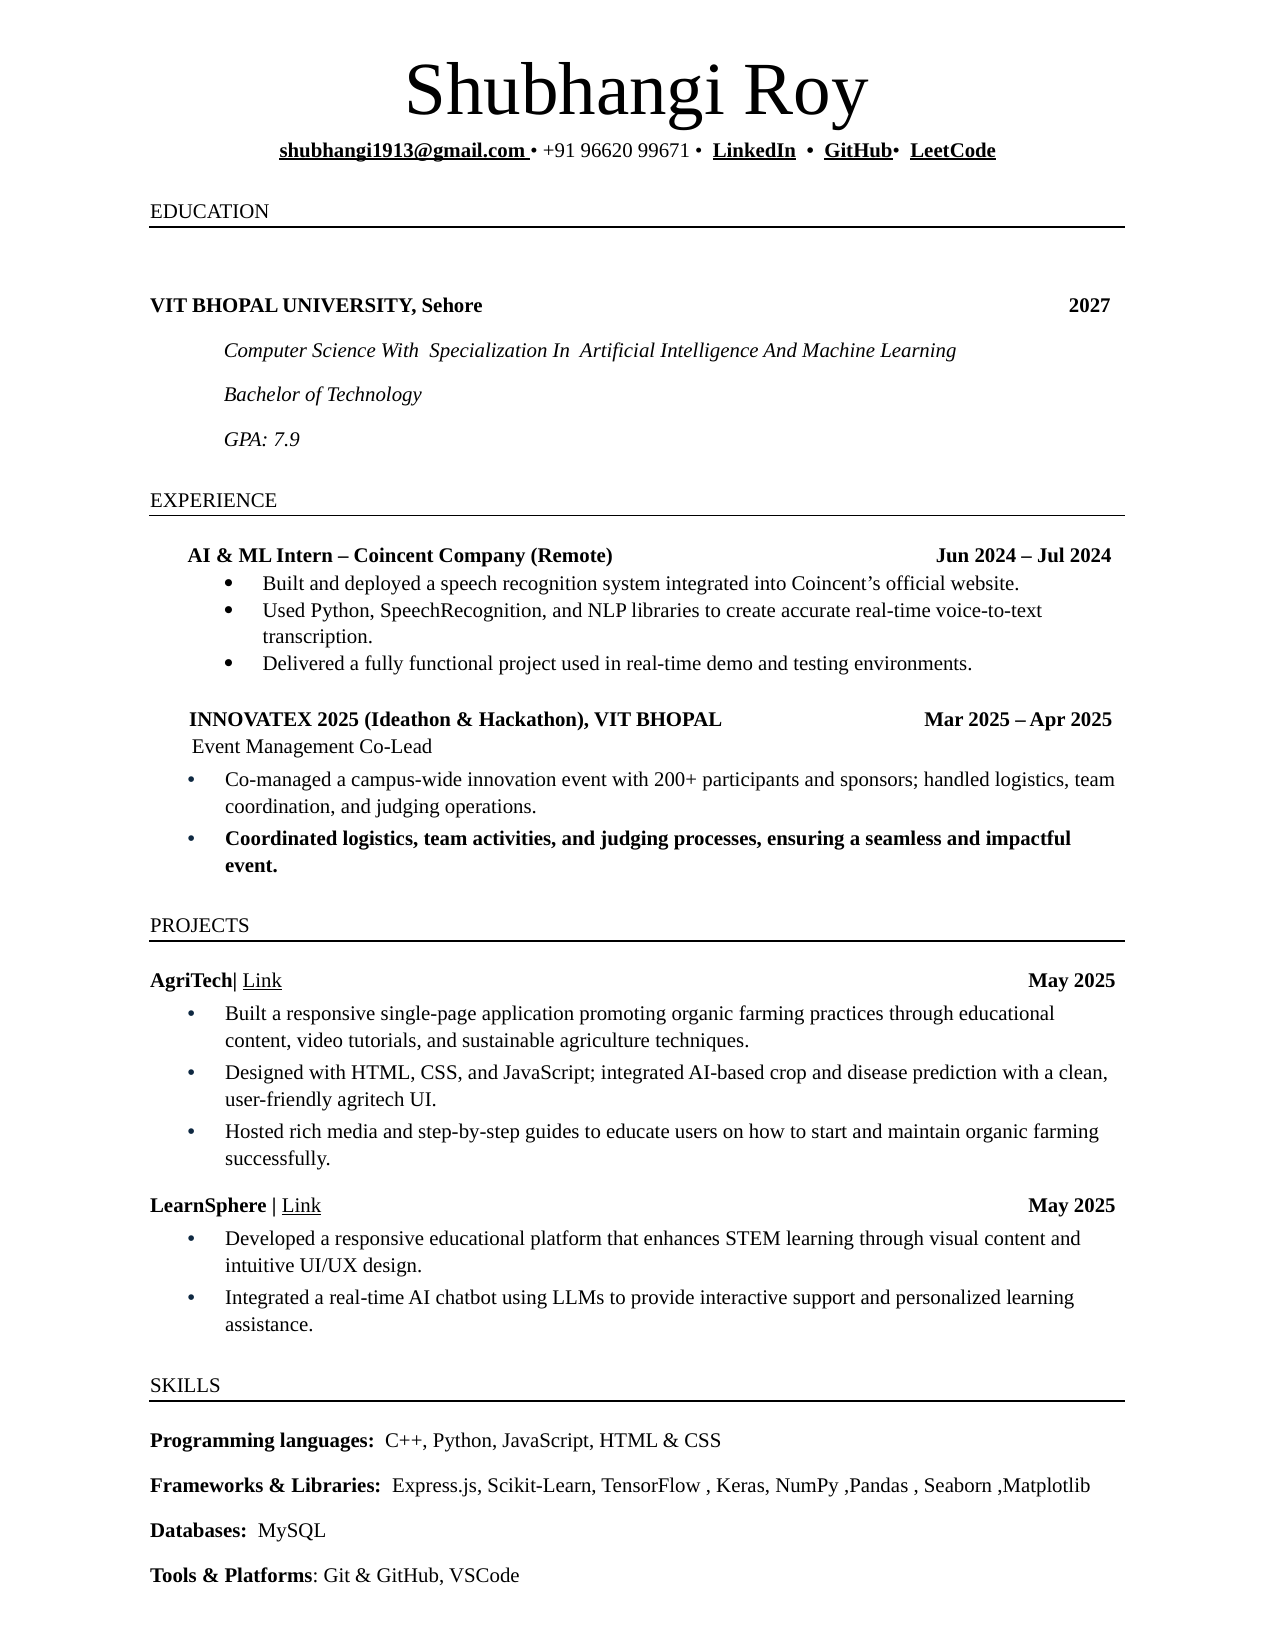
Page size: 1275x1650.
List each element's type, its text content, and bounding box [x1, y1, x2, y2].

text AgriTech| Link May 2025 [150, 968, 1121, 992]
text INNOVATEX 2025 (Ideathon & Hackathon), VIT BHOPAL Mar 2025 – Apr 2025 [152, 707, 1121, 731]
list Delivered a fully functional project used in real-time demo and testing environments. [225, 651, 1121, 675]
list Designed with HTML, CSS, and JavaScript; integrated AI-based crop and disease prediction with a clean, user-friendly agritech UI. [187, 1060, 1121, 1111]
text GPA: 7.9 [223, 427, 1121, 451]
list Hosted rich media and step-by-step guides to educate users on how to start and maintain organic farming successfully. [187, 1119, 1121, 1170]
text Databases: MySQL [150, 1518, 1121, 1542]
text Event Management Co-Lead [150, 734, 1121, 758]
list Co-managed a campus-wide innovation event with 200+ participants and sponsors; handled logistics, team coordination, and judging operations. [187, 766, 1121, 818]
text Computer Science With Specialization In Artificial Intelligence And Machine Learning [223, 338, 1121, 362]
list Developed a responsive educational platform that enhances STEM learning through visual content and intuitive UI/UX design. [187, 1226, 1121, 1277]
text Programming languages: C++, Python, JavaScript, HTML & CSS [150, 1428, 1121, 1452]
list Integrated a real-time AI chatbot using LLMs to provide interactive support and personalized learning assistance. [187, 1285, 1121, 1336]
list Built and deployed a speech recognition system integrated into Coincent’s official website. [225, 571, 1121, 595]
list Used Python, SpeechRecognition, and NLP libraries to create accurate real-time voice-to-text transcription. [225, 598, 1121, 648]
text Shubhangi Roy [152, 44, 1121, 131]
list Built a responsive single-page application promoting organic farming practices through educational content, video tutorials, and sustainable agriculture techniques. [187, 1001, 1121, 1052]
text Frameworks & Libraries: Express.js, Scikit-Learn, TensorFlow , Keras, NumPy ,Pandas , Seaborn ,Matplotlib [150, 1473, 1121, 1497]
text shubhangi1913@gmail.com • +91 96620 99671 • LinkedIn • GitHub• LeetCode [154, 137, 1121, 162]
list Coordinated logistics, team activities, and judging processes, ensuring a seamless and impactful event. [187, 826, 1121, 877]
text EXPERIENCE [150, 488, 1121, 512]
text SKILLS [150, 1373, 1121, 1397]
text PROJECTS [150, 913, 1121, 937]
text LearnSphere | Link May 2025 [150, 1193, 1121, 1217]
text VIT BHOPAL UNIVERSITY, Sehore 2027 [150, 293, 1121, 317]
text AI & ML Intern – Coincent Company (Remote) Jun 2024 – Jul 2024 [187, 543, 1121, 567]
text EDUCATION [150, 199, 1121, 223]
text Bachelor of Technology [223, 382, 1121, 406]
text Tools & Platforms: Git & GitHub, VSCode [150, 1563, 1121, 1587]
